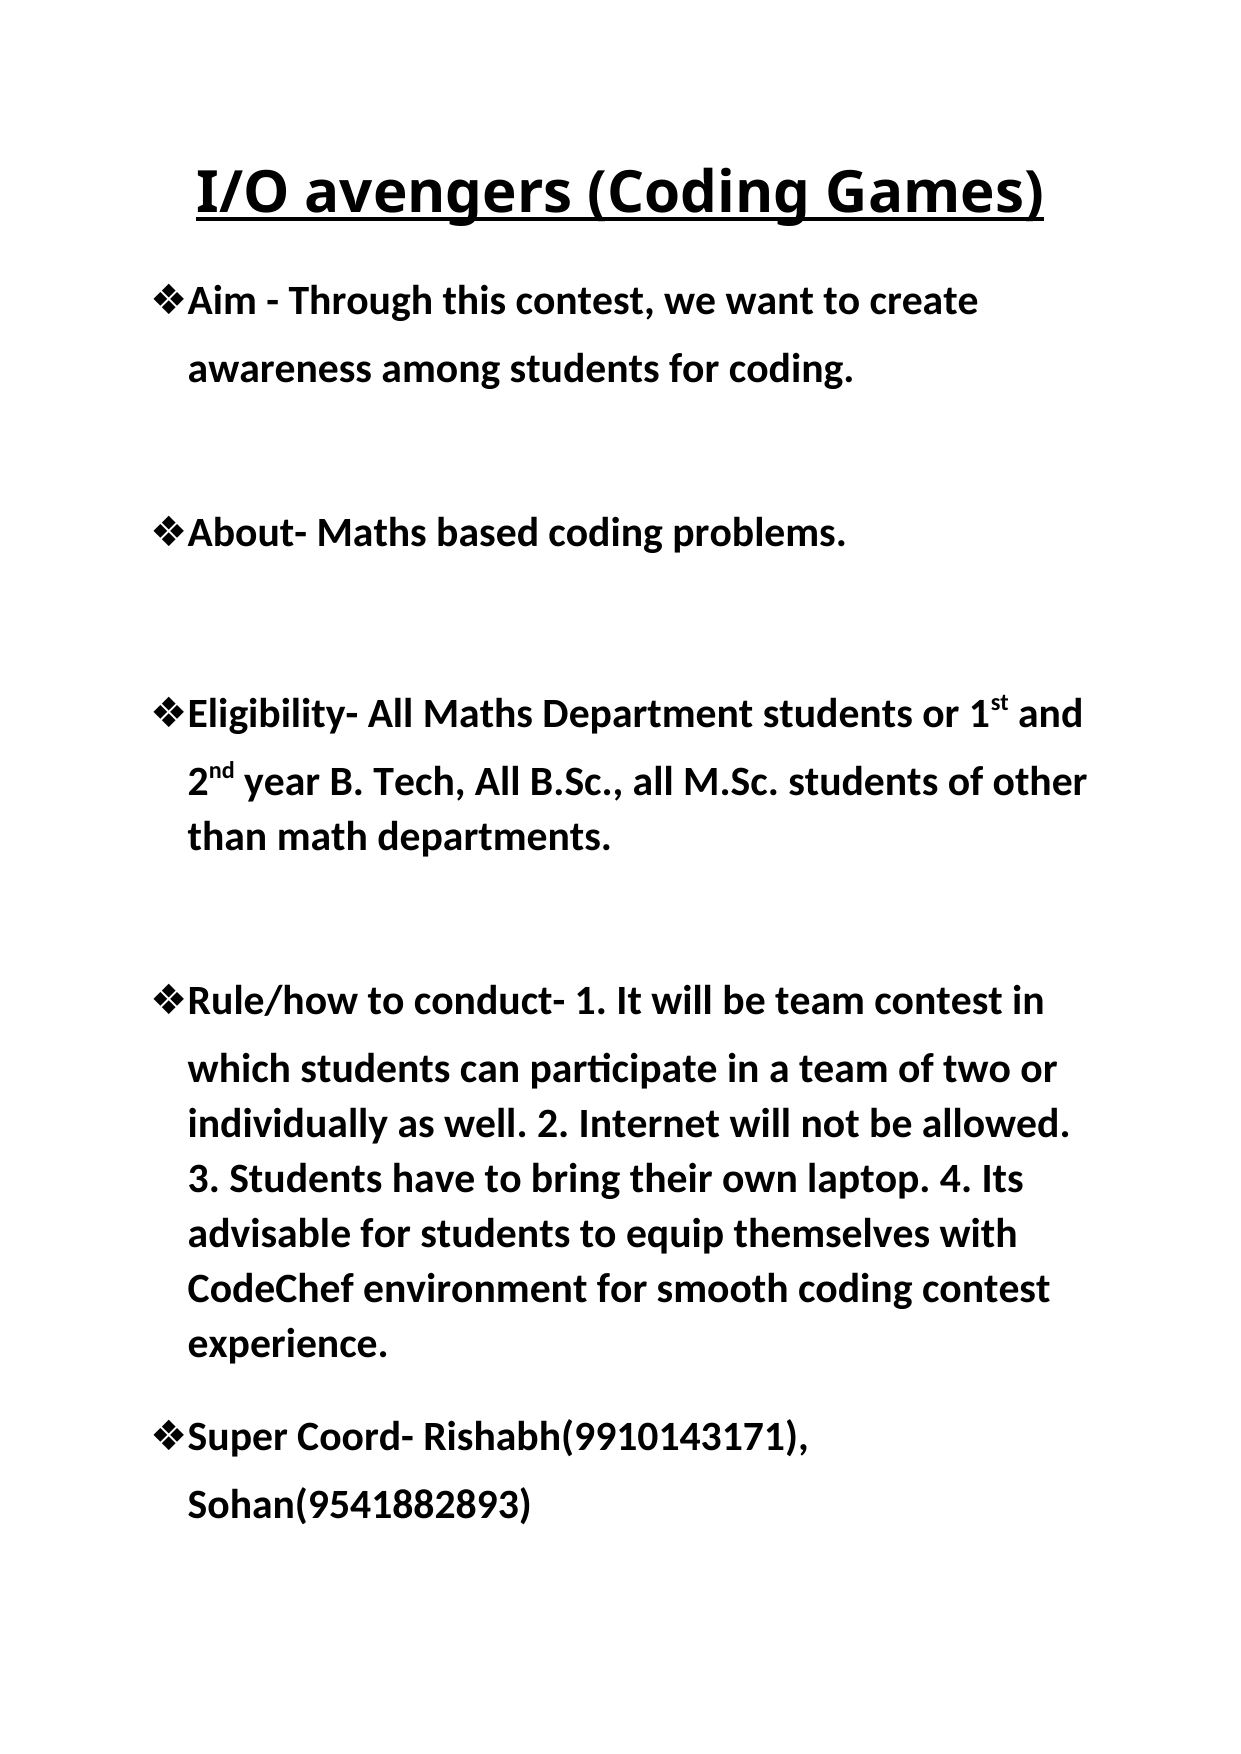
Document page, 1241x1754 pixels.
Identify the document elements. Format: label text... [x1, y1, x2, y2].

list Aim - Through this contest, we want to create awareness among students for coding. [150, 252, 1090, 393]
list Super Coord- Rishabh(9910143171), Sohan(9541882893) [150, 1388, 1090, 1529]
text I/O avengers (Coding Games) [150, 150, 1090, 229]
list Rule/how to conduct- 1. It will be team contest in which students can participate in a team of two or individually as well. 2. Internet will not be allowed. 3. Students have to bring their own laptop. 4. Its advisable for students to equip themselves with CodeChef environment for smooth coding contest experience. [150, 953, 1090, 1368]
list Eligibility- All Maths Department students or 1st and 2nd year B. Tech, All B.Sc., all M.Sc. students of other than math departments. [150, 666, 1090, 861]
list About- Maths based coding problems. [150, 485, 1090, 571]
